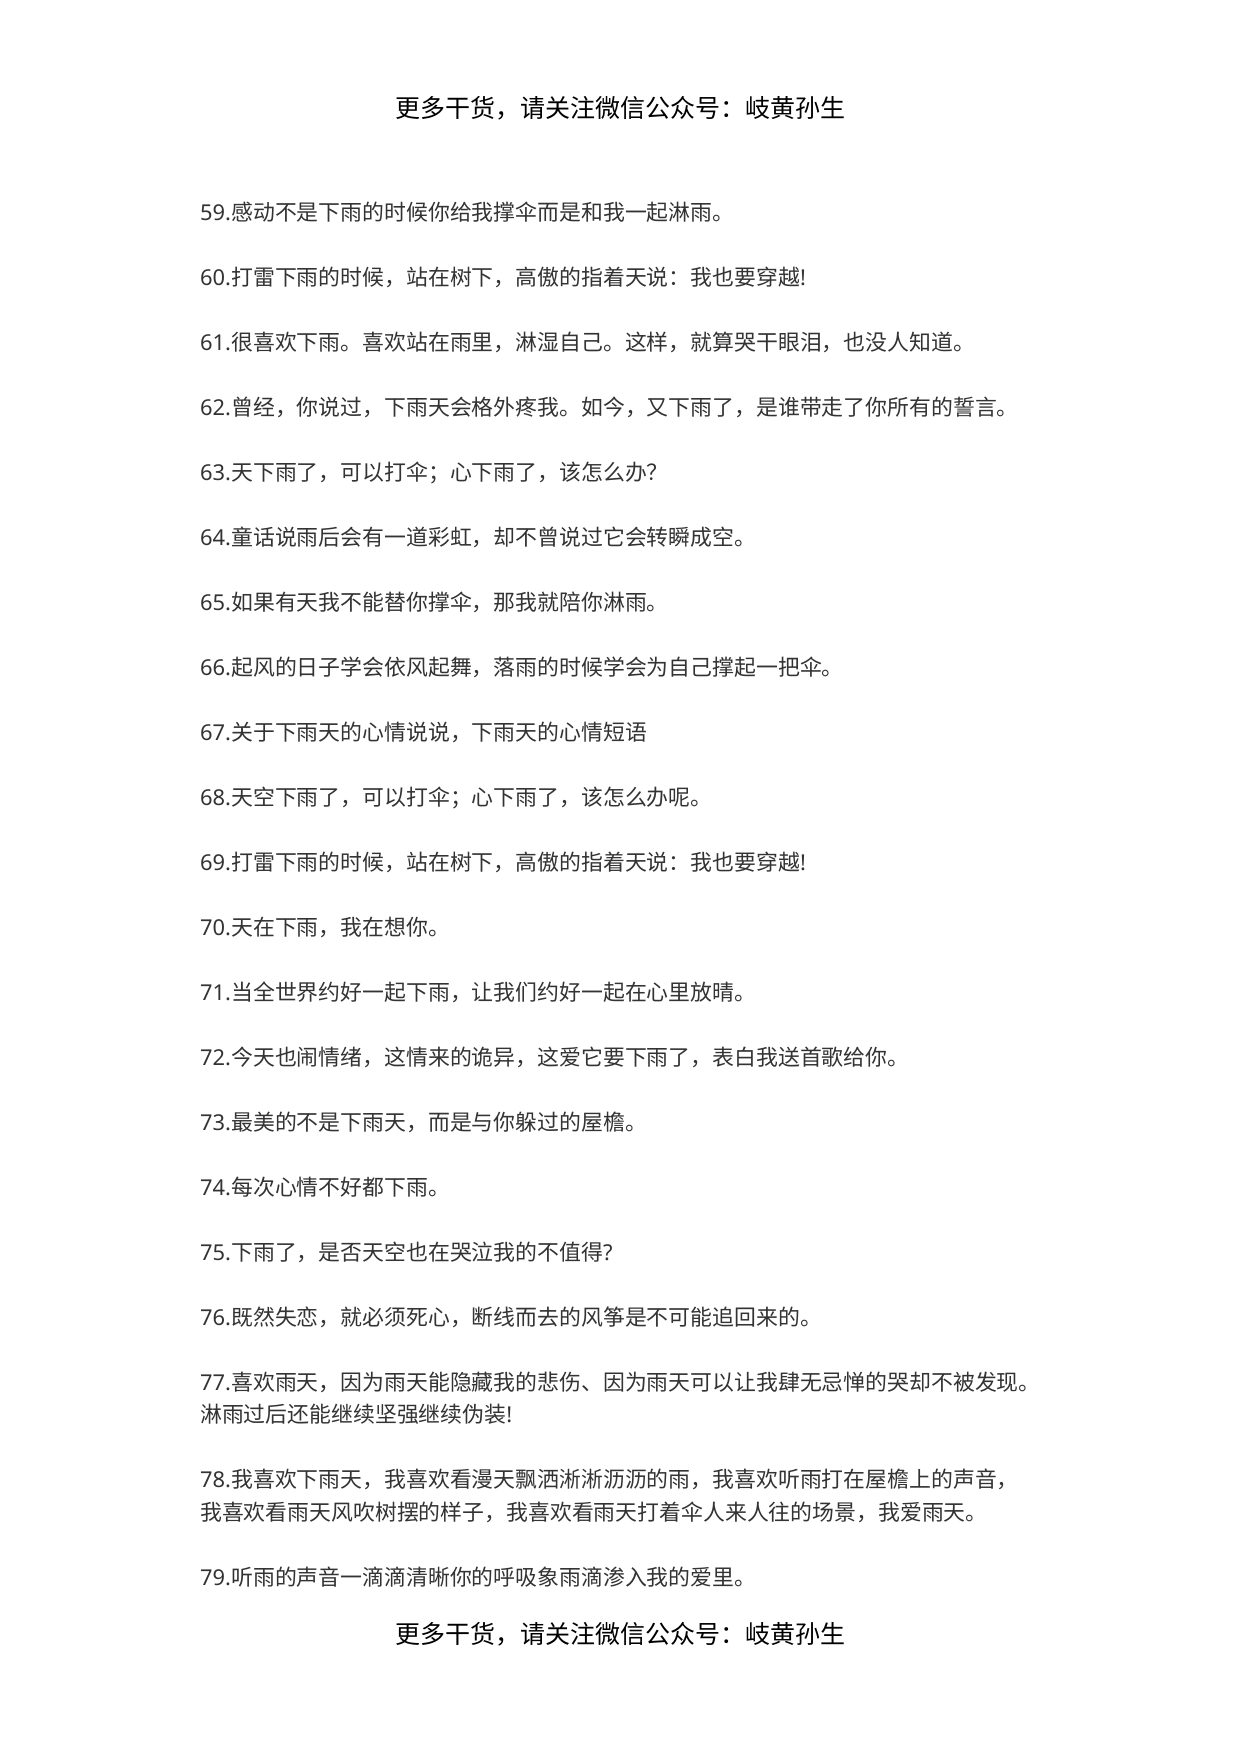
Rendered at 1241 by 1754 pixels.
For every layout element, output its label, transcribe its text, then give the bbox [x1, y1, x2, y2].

text 61.很喜欢下雨。喜欢站在雨里，淋湿自己。这样，就算哭干眼泪，也没人知道。 [200, 324, 1040, 357]
text 69.打雷下雨的时候，站在树下，高傲的指着天说：我也要穿越! [200, 844, 1040, 877]
text 64.童话说雨后会有一道彩虹，却不曾说过它会转瞬成空。 [200, 519, 1040, 552]
text 74.每次心情不好都下雨。 [200, 1169, 1040, 1202]
text 77.喜欢雨天，因为雨天能隐藏我的悲伤、因为雨天可以让我肆无忌惮的哭却不被发现。淋雨过后还能继续坚强继续伪装! [200, 1364, 1040, 1429]
text 67.关于下雨天的心情说说，下雨天的心情短语 [200, 714, 1040, 747]
text 78.我喜欢下雨天，我喜欢看漫天飘洒淅淅沥沥的雨，我喜欢听雨打在屋檐上的声音，我喜欢看雨天风吹树摆的样子，我喜欢看雨天打着伞人来人往的场景，我爱雨天。 [200, 1462, 1040, 1527]
text 65.如果有天我不能替你撑伞，那我就陪你淋雨。 [200, 584, 1040, 617]
text 60.打雷下雨的时候，站在树下，高傲的指着天说：我也要穿越! [200, 259, 1040, 292]
text 62.曾经，你说过，下雨天会格外疼我。如今，又下雨了，是谁带走了你所有的誓言。 [200, 389, 1040, 422]
text 73.最美的不是下雨天，而是与你躲过的屋檐。 [200, 1104, 1040, 1137]
text 76.既然失恋，就必须死心，断线而去的风筝是不可能追回来的。 [200, 1299, 1040, 1332]
text 66.起风的日子学会依风起舞，落雨的时候学会为自己撑起一把伞。 [200, 649, 1040, 682]
text 75.下雨了，是否天空也在哭泣我的不值得? [200, 1234, 1040, 1267]
text 59.感动不是下雨的时候你给我撑伞而是和我一起淋雨。 [200, 194, 1040, 227]
text 63.天下雨了，可以打伞；心下雨了，该怎么办？ [200, 454, 1040, 487]
text 79.听雨的声音一滴滴清晰你的呼吸象雨滴渗入我的爱里。 [200, 1559, 1040, 1592]
text 70.天在下雨，我在想你。 [200, 909, 1040, 942]
text 72.今天也闹情绪，这情来的诡异，这爱它要下雨了，表白我送首歌给你。 [200, 1039, 1040, 1072]
text 68.天空下雨了，可以打伞；心下雨了，该怎么办呢。 [200, 779, 1040, 812]
text 71.当全世界约好一起下雨，让我们约好一起在心里放晴。 [200, 974, 1040, 1007]
